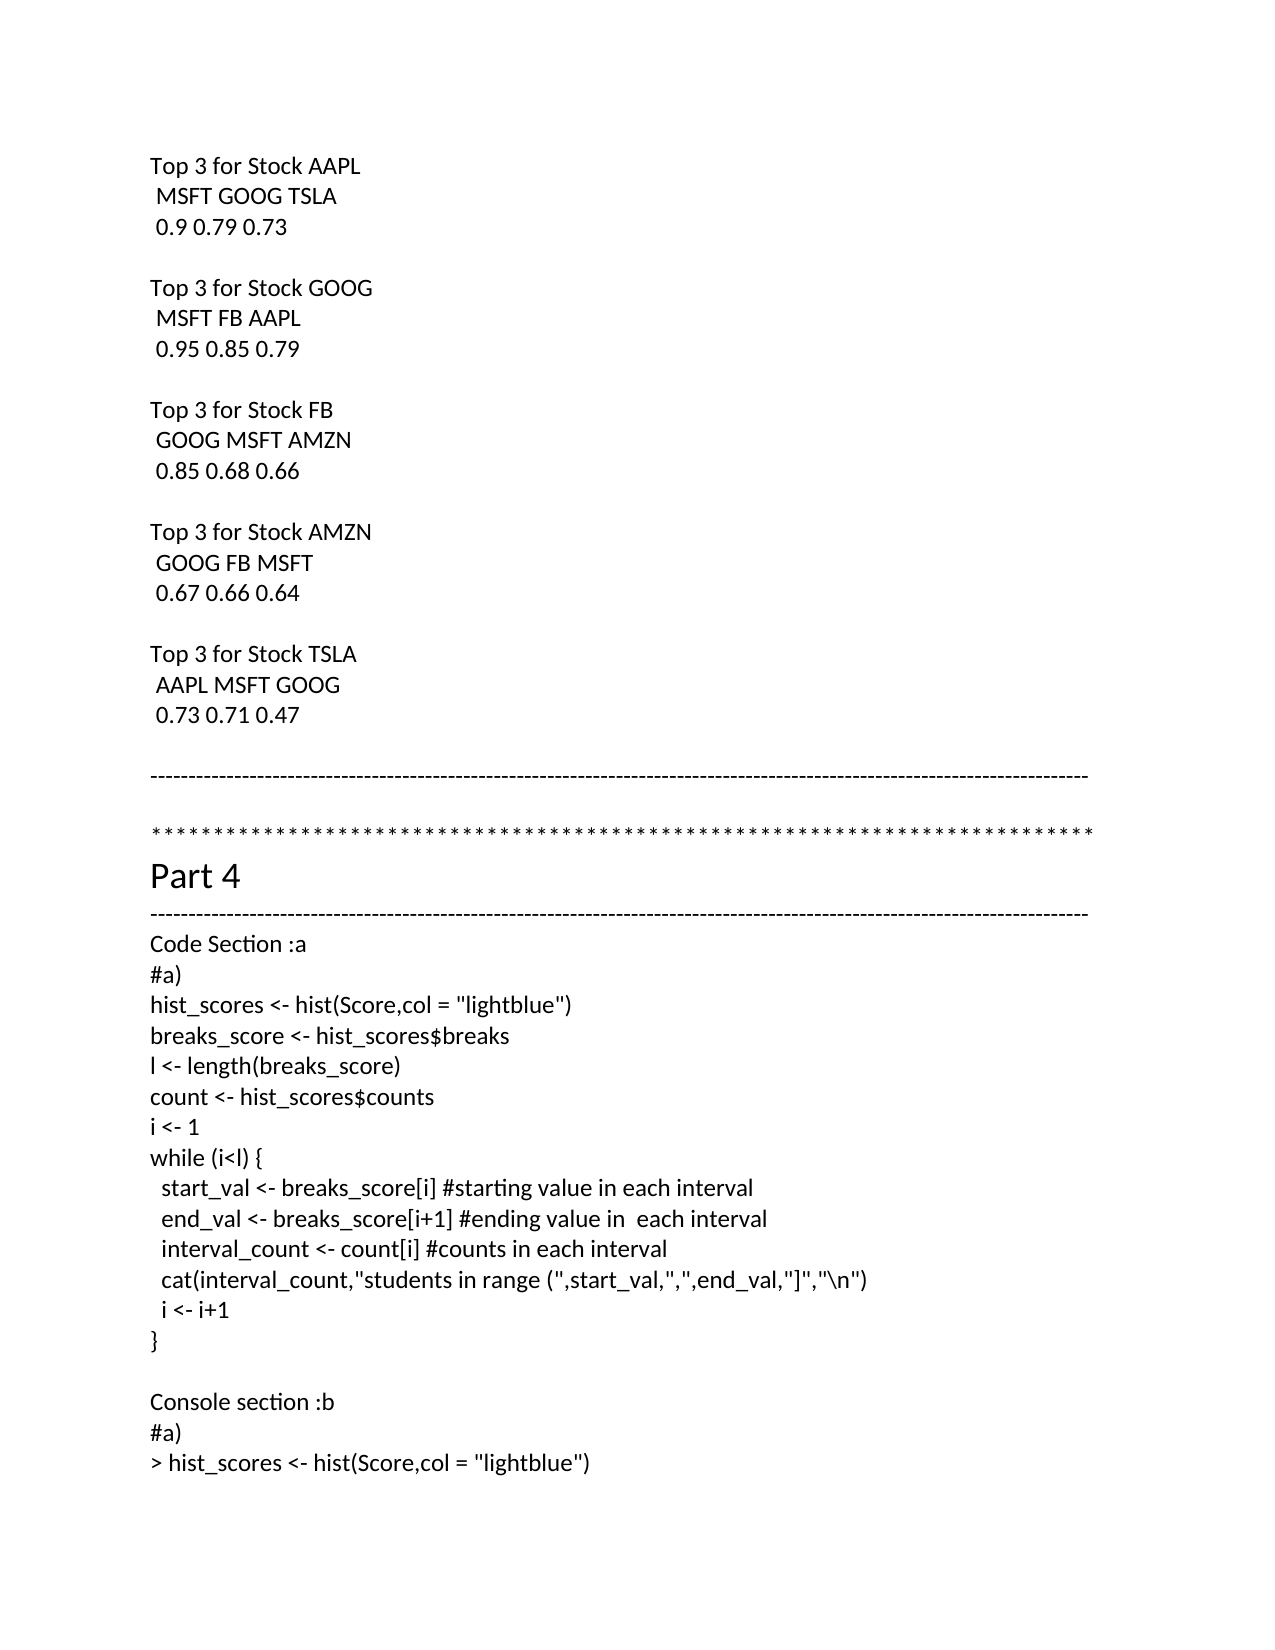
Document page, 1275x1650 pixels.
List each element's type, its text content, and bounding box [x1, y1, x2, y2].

text MSFT GOOG TSLA [150, 181, 1125, 211]
text MSFT FB AAPL [150, 303, 1125, 333]
text Part 4 [150, 852, 1125, 898]
text cat(interval_count,"students in range (",start_val,",",end_val,"]","\n") [150, 1264, 1125, 1294]
text Top 3 for Stock FB [150, 394, 1125, 425]
text i <- i+1 [150, 1294, 1125, 1325]
text count <- hist_scores$counts [150, 1081, 1125, 1111]
text 0.67 0.66 0.64 [150, 577, 1125, 608]
text GOOG MSFT AMZN [150, 425, 1125, 455]
text 0.95 0.85 0.79 [150, 333, 1125, 364]
text > hist_scores <- hist(Score,col = "lightblue") [150, 1447, 1125, 1478]
text --------------------------------------------------------------------------------------------------------------------------- [150, 760, 1125, 791]
text Top 3 for Stock GOOG [150, 272, 1125, 303]
text Console section :b [150, 1386, 1125, 1417]
text GOOG FB MSFT [150, 547, 1125, 577]
text hist_scores <- hist(Score,col = "lightblue") [150, 989, 1125, 1020]
text breaks_score <- hist_scores$breaks [150, 1020, 1125, 1050]
text i <- 1 [150, 1111, 1125, 1142]
text Code Section :a [150, 928, 1125, 959]
text } [150, 1325, 1125, 1356]
text Top 3 for Stock TSLA [150, 638, 1125, 669]
text AAPL MSFT GOOG [150, 669, 1125, 699]
text start_val <- breaks_score[i] #starting value in each interval [150, 1172, 1125, 1203]
text Top 3 for Stock AMZN [150, 516, 1125, 547]
text interval_count <- count[i] #counts in each interval [150, 1233, 1125, 1264]
text end_val <- breaks_score[i+1] #ending value in each interval [150, 1203, 1125, 1233]
text l <- length(breaks_score) [150, 1050, 1125, 1081]
text 0.73 0.71 0.47 [150, 699, 1125, 730]
text Top 3 for Stock AAPL [150, 150, 1125, 181]
text 0.9 0.79 0.73 [150, 211, 1125, 242]
text **************************************************************************** [150, 821, 1125, 852]
text 0.85 0.68 0.66 [150, 455, 1125, 486]
text --------------------------------------------------------------------------------------------------------------------------- [150, 898, 1125, 928]
text #a) [150, 959, 1125, 989]
text while (i<l) { [150, 1142, 1125, 1172]
text #a) [150, 1417, 1125, 1447]
